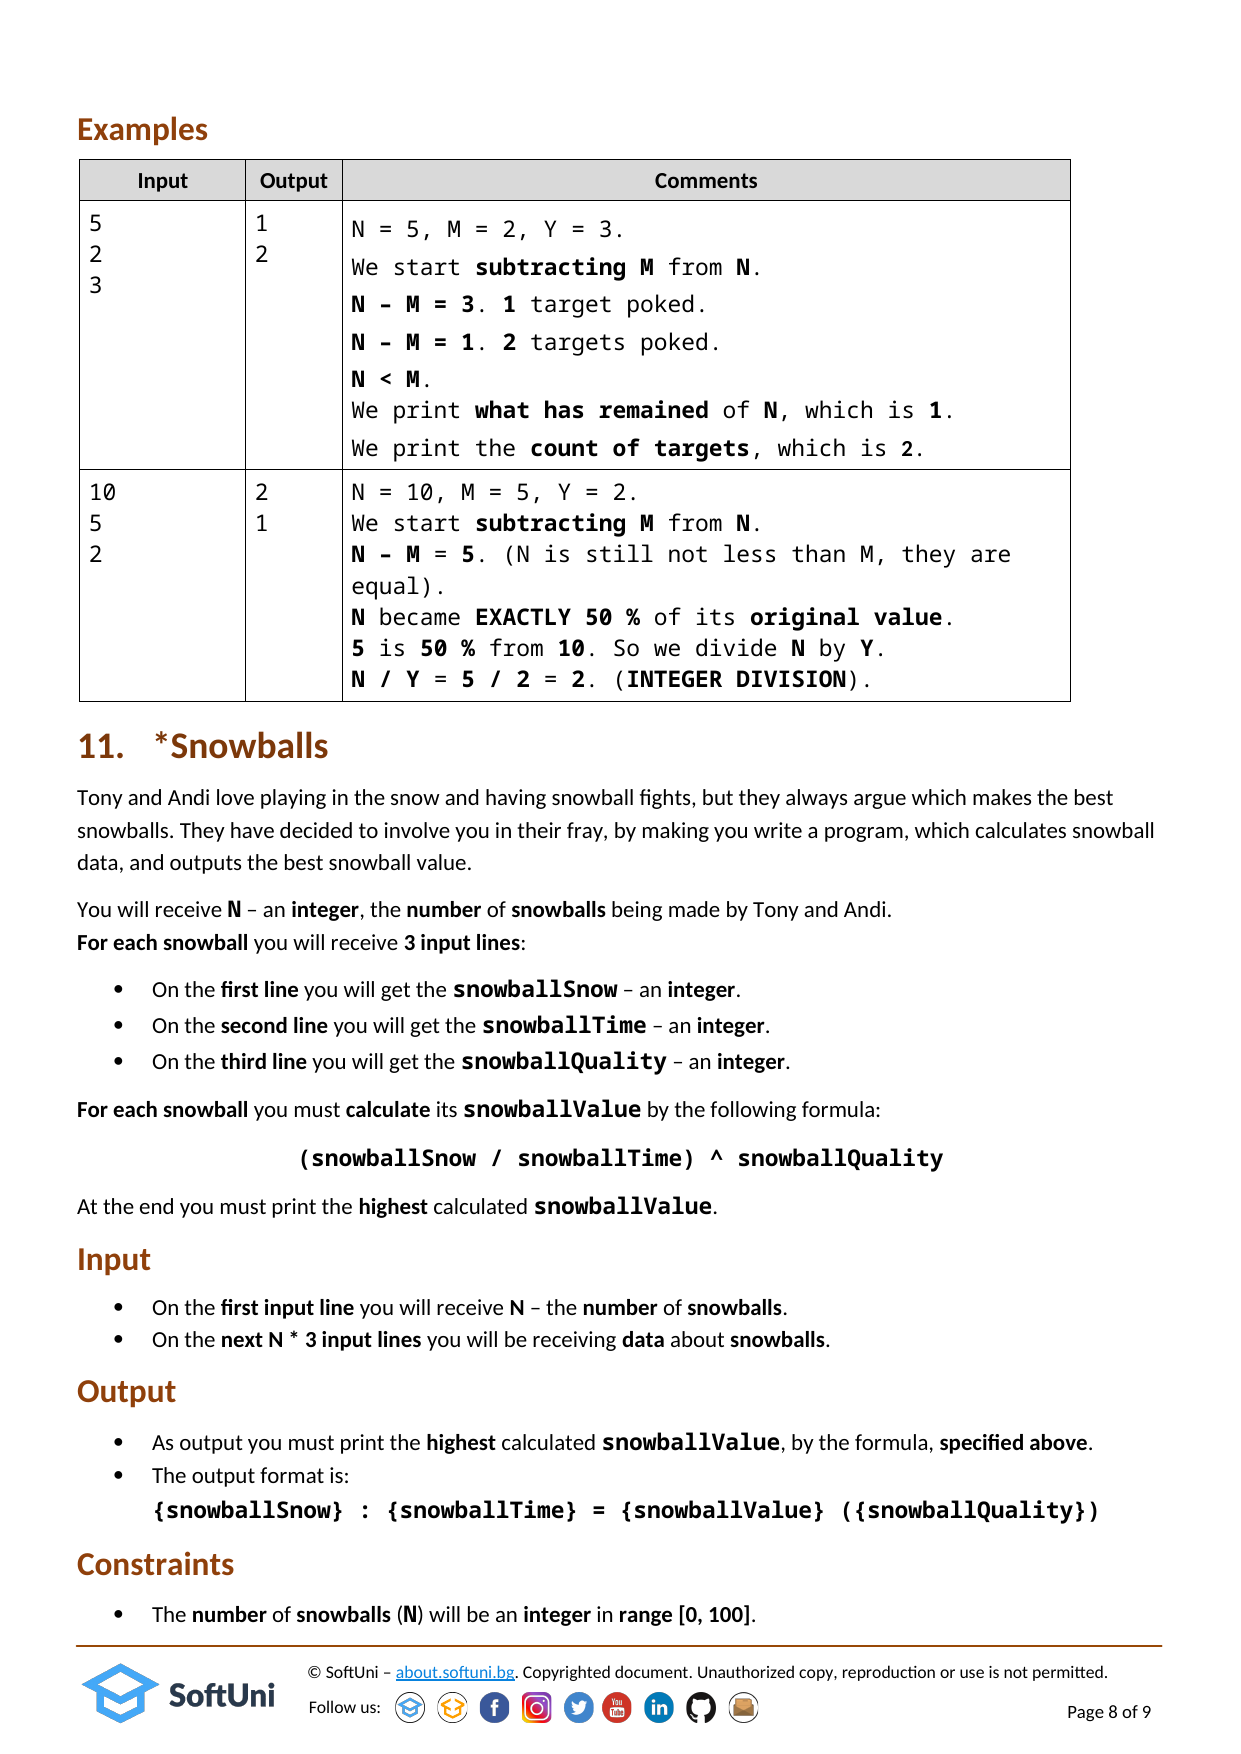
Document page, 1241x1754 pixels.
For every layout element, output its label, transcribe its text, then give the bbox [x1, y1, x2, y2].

text At the end you must print the highest calculated snowballValue. [77, 1190, 1163, 1221]
picture [395, 1692, 425, 1723]
table_cell N = 5, M = 2, Y = 3. We start subtracting M from N. N – M = 3. 1 target poked. N – M = 1. 2 targets poked. N < M. We print what has remained of N, which is 1. We print the count of targets, which is 2. [343, 201, 1070, 469]
subtitle Constraints [77, 1542, 1163, 1583]
picture [522, 1692, 552, 1723]
table_cell N = 10, M = 5, Y = 2. We start subtracting M from N. N – M = 5. (N is still not less than M, they are equal). N became EXACTLY 50 % of its original value. 5 is 50 % from 10. So we divide N by Y. N / Y = 5 / 2 = 2. (INTEGER DIVISION). [343, 470, 1070, 701]
picture [658, 1705, 667, 1714]
picture [644, 1692, 653, 1701]
list On the second line you will get the snowballTime – an integer. [114, 1009, 1163, 1040]
table_cell 5 2 3 [80, 201, 245, 469]
subtitle Input [77, 1238, 1163, 1279]
list As output you must print the highest calculated snowballValue, by the formula, specified above. [114, 1425, 1163, 1457]
table_header Output [246, 160, 342, 200]
text You will receive N – an integer, the number of snowballs being made by Tony and Andi. For each snowball you will receive 3 input lines: [77, 893, 1163, 956]
table_header Input [80, 160, 245, 200]
subtitle *Snowballs [77, 722, 1163, 768]
text Tony and Andi love playing in the snow and having snowball fights, but they always argue which makes the best snowballs. They have decided to involve you in their fray, by making you write a program, which calculates snowball data, and outputs the best snowball value. [77, 783, 1163, 876]
picture [665, 1714, 674, 1723]
table_cell 1 2 [246, 201, 342, 469]
list On the first line you will get the snowballSnow – an integer. [114, 973, 1163, 1004]
text (snowballSnow / snowballTime) ^ snowballQuality [77, 1141, 1163, 1173]
subtitle Output [77, 1370, 1163, 1411]
picture [437, 1692, 468, 1723]
table_cell 2 1 [246, 470, 342, 701]
list On the first input line you will receive N – the number of snowballs. [114, 1293, 1163, 1321]
picture [665, 1692, 674, 1701]
list The number of snowballs (N) will be an integer in range [0, 100]. [114, 1598, 1163, 1629]
picture [686, 1692, 716, 1723]
list On the third line you will get the snowballQuality – an integer. [114, 1044, 1163, 1076]
picture [644, 1714, 653, 1723]
picture [602, 1692, 632, 1723]
picture [564, 1692, 594, 1723]
picture [728, 1692, 759, 1723]
subtitle Examples [77, 108, 1163, 149]
list The output format is: {snowballSnow} : {snowballTime} = {snowballValue} ({snowballQuality}) [114, 1461, 1163, 1525]
picture [479, 1692, 510, 1723]
table_header Comments [343, 160, 1070, 200]
picture [75, 1658, 281, 1729]
list On the next N * 3 input lines you will be receiving data about snowballs. [114, 1326, 1163, 1354]
text For each snowball you must calculate its snowballValue by the following formula: [77, 1093, 1163, 1124]
table_cell 10 5 2 [80, 470, 245, 701]
